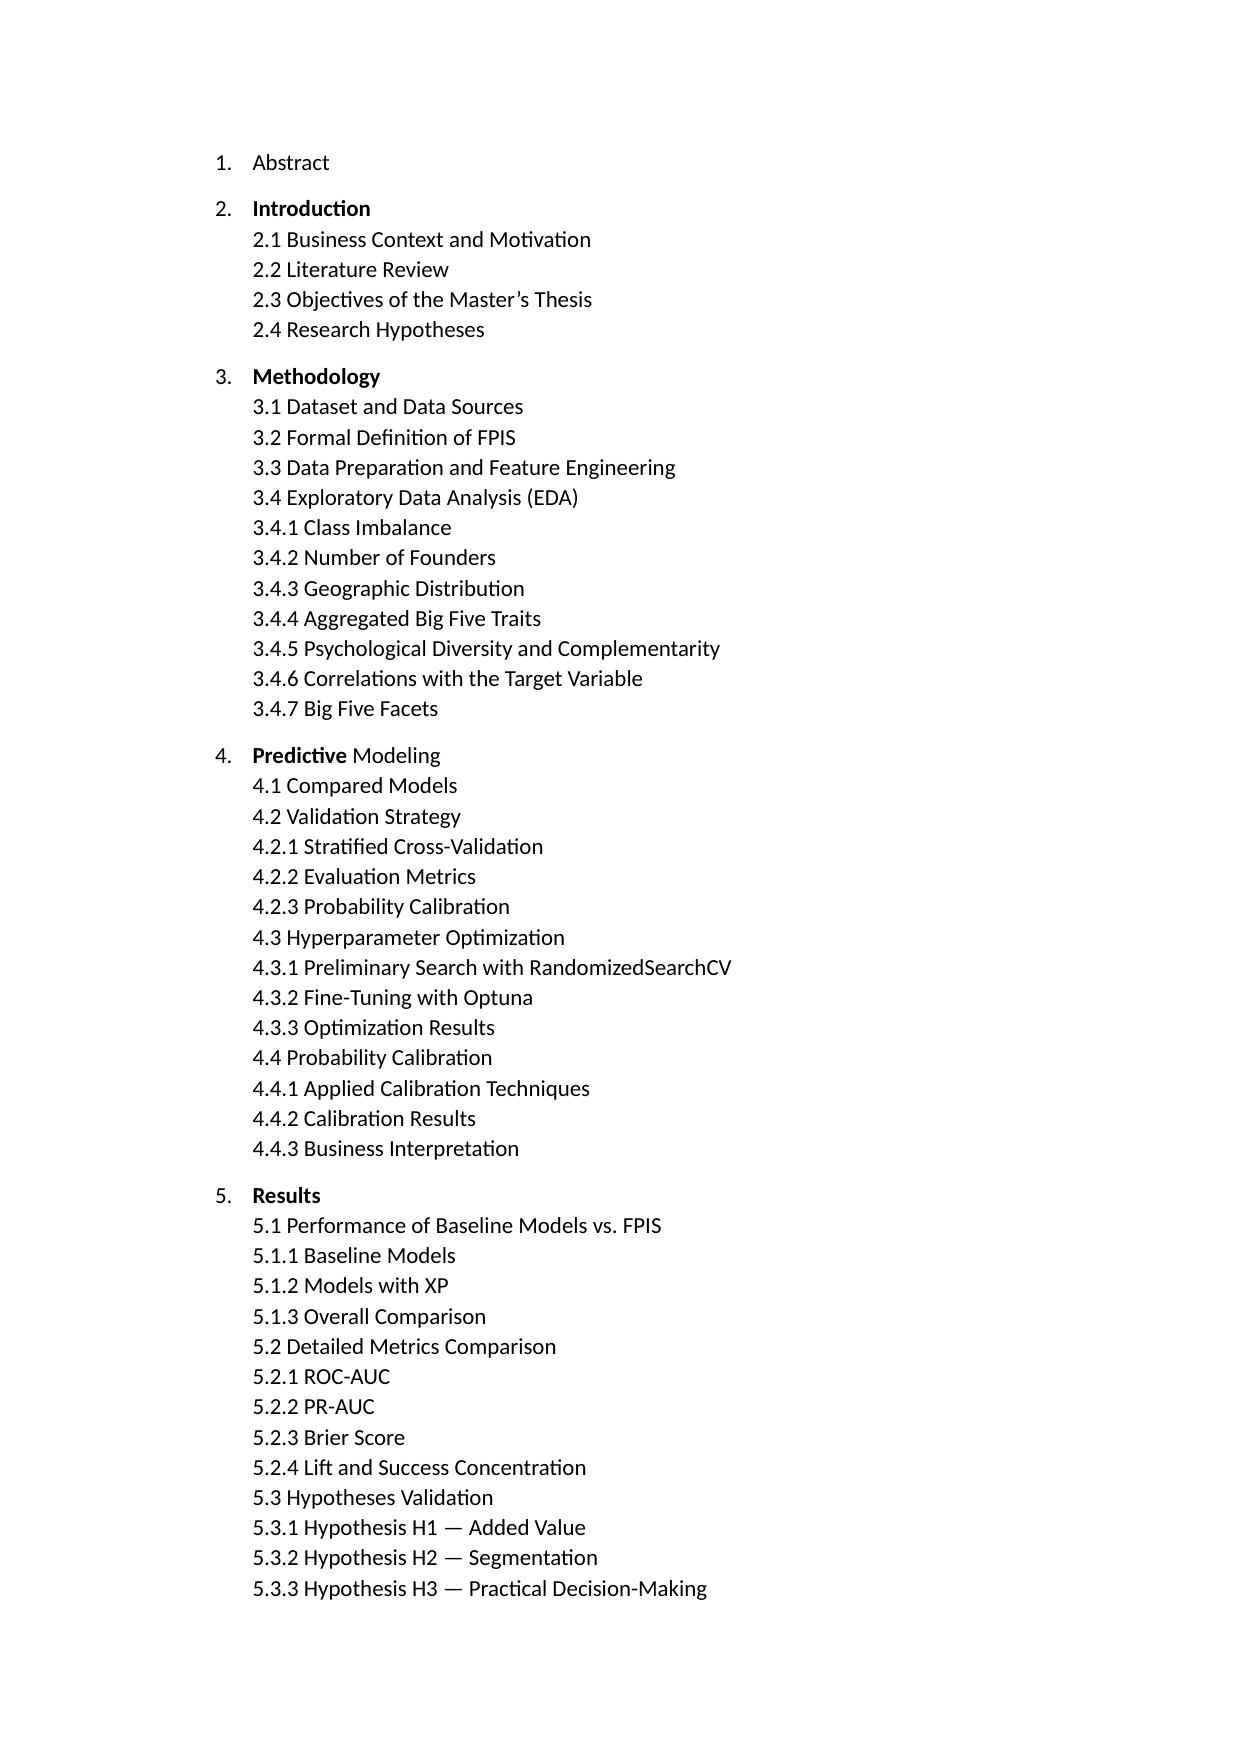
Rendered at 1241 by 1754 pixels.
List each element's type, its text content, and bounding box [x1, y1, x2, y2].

list Abstract [215, 148, 1063, 176]
list Predictive Modeling 4.1 Compared Models 4.2 Validation Strategy 4.2.1 Stratified Cross-Validation 4.2.2 Evaluation Metrics 4.2.3 Probability Calibration 4.3 Hyperparameter Optimization 4.3.1 Preliminary Search with RandomizedSearchCV 4.3.2 Fine-Tuning with Optuna 4.3.3 Optimization Results 4.4 Probability Calibration 4.4.1 Applied Calibration Techniques 4.4.2 Calibration Results 4.4.3 Business Interpretation [215, 741, 1063, 1162]
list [215, 1181, 1063, 1602]
list Introduction 2.1 Business Context and Motivation 2.2 Literature Review 2.3 Objectives of the Master’s Thesis 2.4 Research Hypotheses [215, 194, 1063, 343]
list Methodology 3.1 Dataset and Data Sources 3.2 Formal Definition of FPIS 3.3 Data Preparation and Feature Engineering 3.4 Exploratory Data Analysis (EDA) 3.4.1 Class Imbalance 3.4.2 Number of Founders 3.4.3 Geographic Distribution 3.4.4 Aggregated Big Five Traits 3.4.5 Psychological Diversity and Complementarity 3.4.6 Correlations with the Target Variable 3.4.7 Big Five Facets [215, 362, 1063, 722]
